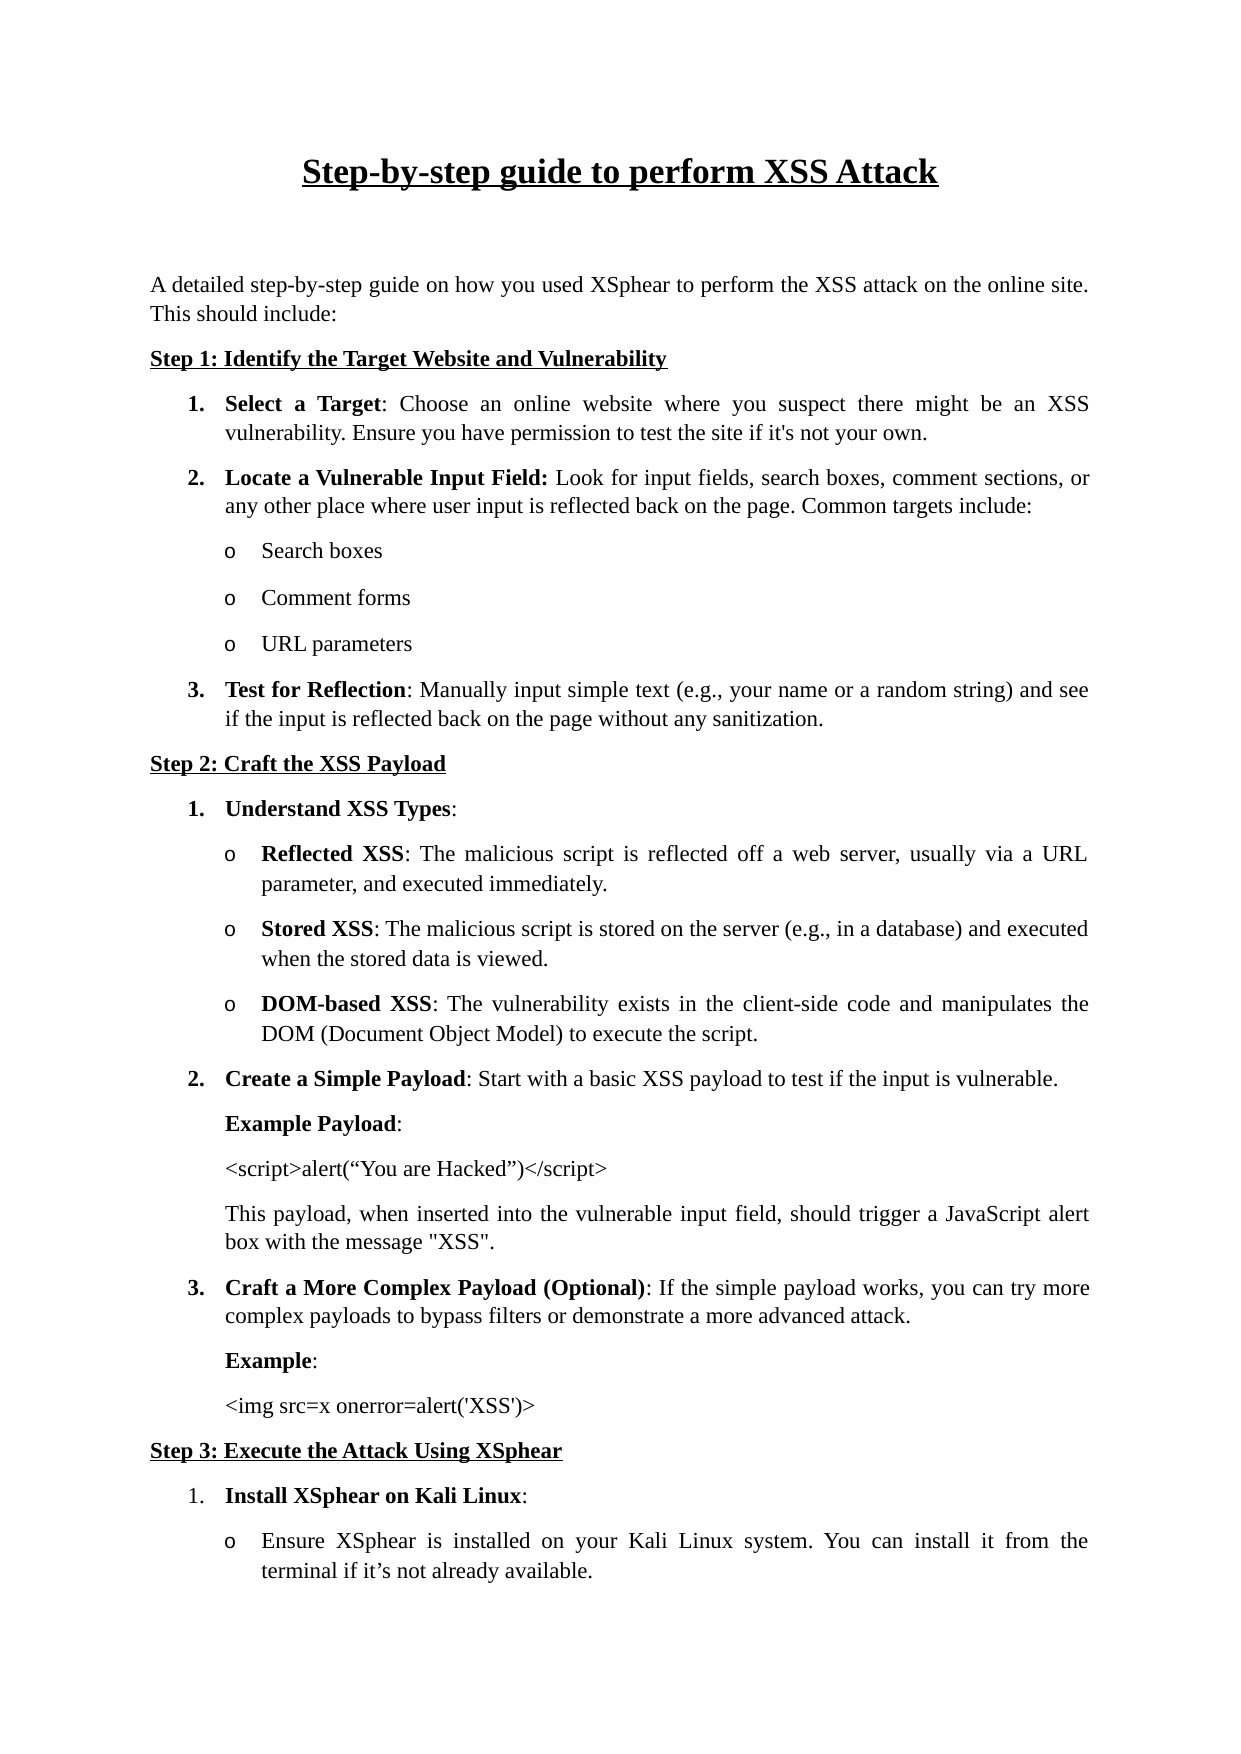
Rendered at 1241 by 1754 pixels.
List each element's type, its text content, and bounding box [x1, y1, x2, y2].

list Reflected XSS: The malicious script is reflected off a web server, usually via a URL parameter, and executed immediately. [224, 840, 1090, 896]
text Step 3: Execute the Attack Using XSphear [150, 1437, 1090, 1464]
text Example Payload: [225, 1110, 1090, 1136]
list Ensure XSphear is installed on your Kali Linux system. You can install it from the terminal if it’s not already available. [224, 1527, 1090, 1583]
list Craft a More Complex Payload (Optional): If the simple payload works, you can try more complex payloads to bypass filters or demonstrate a more advanced attack. [187, 1273, 1090, 1328]
list Search boxes [224, 537, 1090, 565]
text <img src=x onerror=alert('XSS')> [225, 1392, 1090, 1418]
list Locate a Vulnerable Input Field: Look for input fields, search boxes, comment sections, or any other place where user input is reflected back on the page. Common targets include: [187, 464, 1090, 518]
text Step 1: Identify the Target Website and Vulnerability [150, 345, 1090, 371]
list Understand XSS Types: [187, 795, 1090, 822]
text Example: [225, 1347, 1090, 1373]
list URL parameters [224, 630, 1090, 658]
text This payload, when inserted into the vulnerable input field, should trigger a JavaScript alert box with the message "XSS". [225, 1200, 1090, 1255]
text <script>alert(“You are Hacked”)</script> [225, 1155, 1090, 1181]
list Select a Target: Choose an online website where you suspect there might be an XSS vulnerability. Ensure you have permission to test the site if it's not your own. [187, 390, 1090, 445]
list DOM-based XSS: The vulnerability exists in the client-side code and manipulates the DOM (Document Object Model) to execute the script. [224, 990, 1090, 1046]
list Comment forms [224, 584, 1090, 611]
text Step 2: Craft the XSS Payload [150, 750, 1090, 776]
list Install XSphear on Kali Linux: [187, 1482, 1090, 1509]
text A detailed step-by-step guide on how you used XSphear to perform the XSS attack on the online site. This should include: [150, 271, 1090, 326]
list Create a Simple Payload: Start with a basic XSS payload to test if the input is vulnerable. [187, 1065, 1090, 1091]
list Stored XSS: The malicious script is stored on the server (e.g., in a database) and executed when the stored data is viewed. [224, 915, 1090, 971]
text Step-by-step guide to perform XSS Attack [150, 150, 1090, 191]
list Test for Reflection: Manually input simple text (e.g., your name or a random string) and see if the input is reflected back on the page without any sanitization. [187, 677, 1090, 731]
